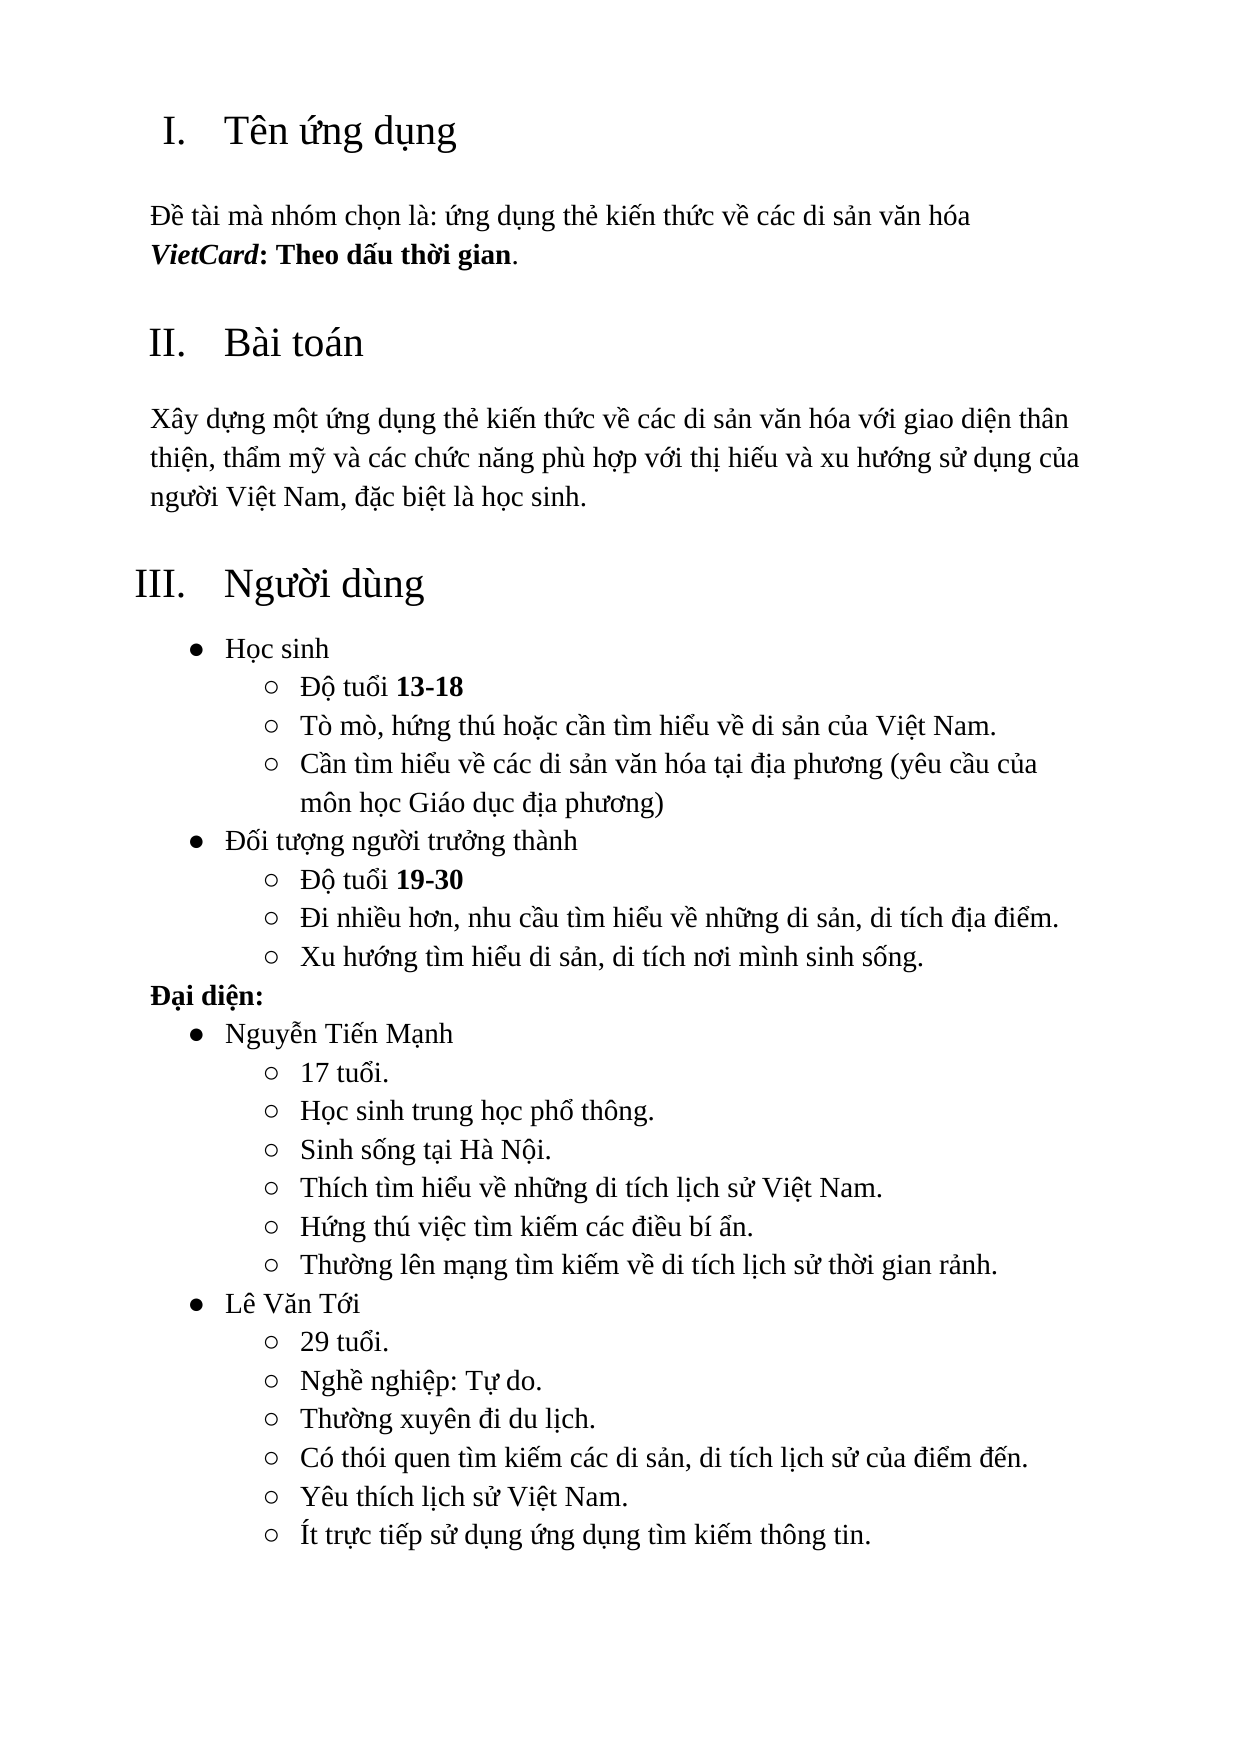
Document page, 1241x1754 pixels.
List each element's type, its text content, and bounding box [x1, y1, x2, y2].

list Lê Văn Tới [187, 1286, 1090, 1319]
list Thường xuyên đi du lịch. [262, 1402, 1090, 1435]
list Nguyễn Tiến Mạnh [187, 1016, 1090, 1050]
text Đề tài mà nhóm chọn là: ứng dụng thẻ kiến thức về các di sản văn hóa VietCard: Theo dấu thời gian. [150, 198, 1090, 270]
list 17 tuổi. [262, 1055, 1090, 1088]
list Thường lên mạng tìm kiếm về di tích lịch sử thời gian rảnh. [262, 1247, 1090, 1281]
list Thích tìm hiểu về những di tích lịch sử Việt Nam. [262, 1170, 1090, 1204]
list Xu hướng tìm hiểu di sản, di tích nơi mình sinh sống. [262, 939, 1090, 973]
list Nghề nghiệp: Tự do. [262, 1363, 1090, 1397]
subtitle Tên ứng dụng [186, 105, 1090, 153]
list Ít trực tiếp sử dụng ứng dụng tìm kiếm thông tin. [262, 1517, 1090, 1551]
list Học sinh [187, 631, 1090, 664]
text Đại diện: [150, 978, 1090, 1011]
list Độ tuổi 13-18 [262, 669, 1090, 703]
list Đi nhiều hơn, nhu cầu tìm hiểu về những di sản, di tích địa điểm. [262, 901, 1090, 934]
list Đối tượng người trưởng thành [187, 823, 1090, 857]
list Hứng thú việc tìm kiếm các điều bí ẩn. [262, 1209, 1090, 1242]
list 29 tuổi. [262, 1324, 1090, 1358]
subtitle Bài toán [186, 317, 1090, 365]
list Cần tìm hiểu về các di sản văn hóa tại địa phương (yêu cầu của môn học Giáo dục địa phương) [262, 746, 1090, 818]
list Có thói quen tìm kiếm các di sản, di tích lịch sử của điểm đến. [262, 1440, 1090, 1474]
list Yêu thích lịch sử Việt Nam. [262, 1479, 1090, 1512]
list Tò mò, hứng thú hoặc cần tìm hiểu về di sản của Việt Nam. [262, 708, 1090, 741]
list Sinh sống tại Hà Nội. [262, 1132, 1090, 1165]
list Học sinh trung học phổ thông. [262, 1093, 1090, 1127]
text Xây dựng một ứng dụng thẻ kiến thức về các di sản văn hóa với giao diện thân thiện, thẩm mỹ và các chức năng phù hợp với thị hiếu và xu hướng sử dụng của người Việt Nam, đặc biệt là học sinh. [150, 402, 1090, 512]
subtitle Người dùng [186, 559, 1090, 607]
list Độ tuổi 19-30 [262, 862, 1090, 896]
